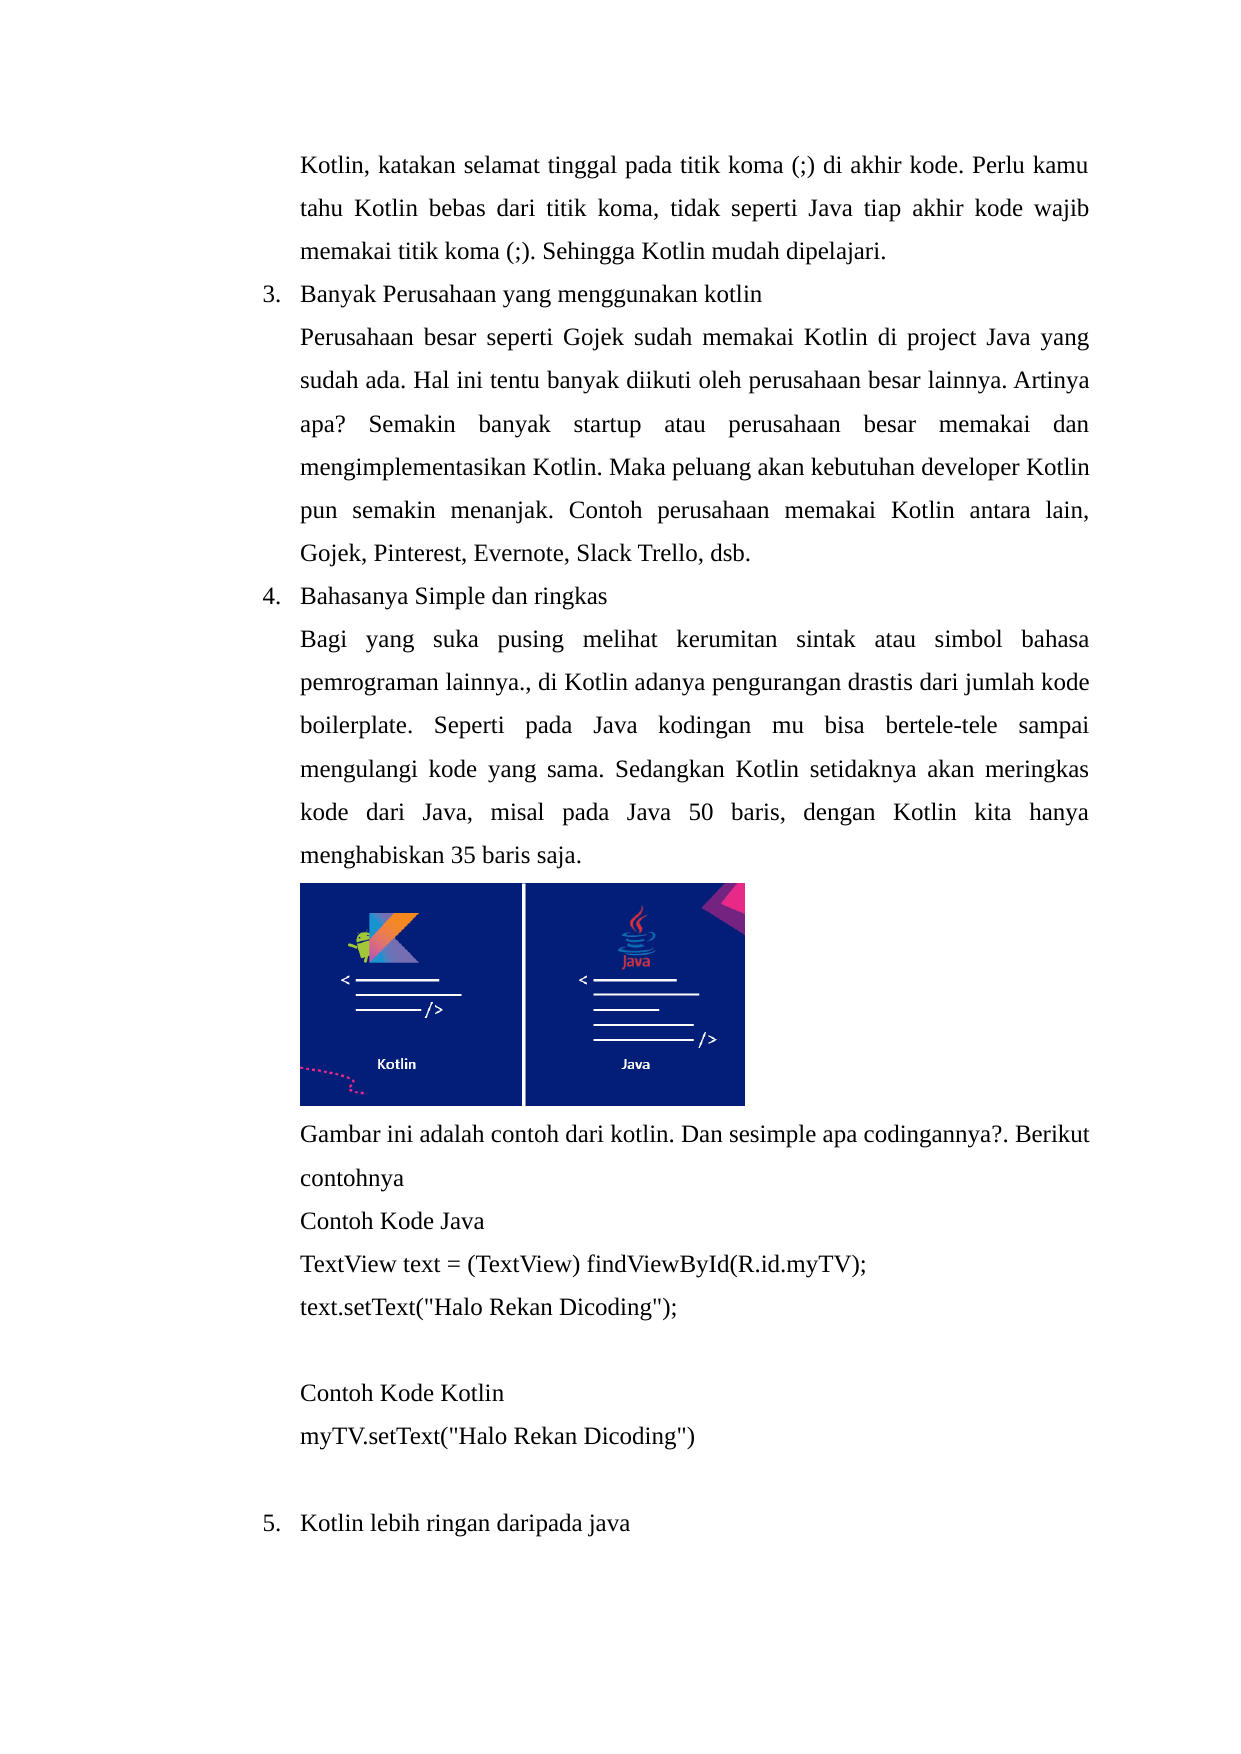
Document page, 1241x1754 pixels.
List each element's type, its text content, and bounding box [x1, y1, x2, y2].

list Contoh Kode Java [300, 1206, 1090, 1234]
list Contoh Kode Kotlin [300, 1378, 1090, 1407]
list myTV.setText("Halo Rekan Dicoding") [300, 1421, 1090, 1450]
list Bagi yang suka pusing melihat kerumitan sintak atau simbol bahasa pemrograman lainnya., di Kotlin adanya pengurangan drastis dari jumlah kode boilerplate. Seperti pada Java kodingan mu bisa bertele-tele sampai mengulangi kode yang sama. Sedangkan Kotlin setidaknya akan meringkas kode dari Java, misal pada Java 50 baris, dengan Kotlin kita hanya menghabiskan 35 baris saja. [300, 624, 1090, 869]
list Bahasanya Simple dan ringkas [262, 581, 1090, 610]
list Kotlin lebih ringan daripada java [262, 1508, 1090, 1536]
list Perusahaan besar seperti Gojek sudah memakai Kotlin di project Java yang sudah ada. Hal ini tentu banyak diikuti oleh perusahaan besar lainnya. Artinya apa? Semakin banyak startup atau perusahaan besar memakai dan mengimplementasikan Kotlin. Maka peluang akan kebutuhan developer Kotlin pun semakin menanjak. Contoh perusahaan memakai Kotlin antara lain, Gojek, Pinterest, Evernote, Slack Trello, dsb. [300, 322, 1090, 567]
picture [300, 883, 745, 1106]
list text.setText("Halo Rekan Dicoding"); [300, 1292, 1090, 1321]
list TextView text = (TextView) findViewById(R.id.myTV); [300, 1249, 1090, 1278]
list Gambar ini adalah contoh dari kotlin. Dan sesimple apa codingannya?. Berikut contohnya [300, 1119, 1090, 1191]
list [300, 150, 1090, 265]
list Banyak Perusahaan yang menggunakan kotlin [262, 279, 1090, 308]
